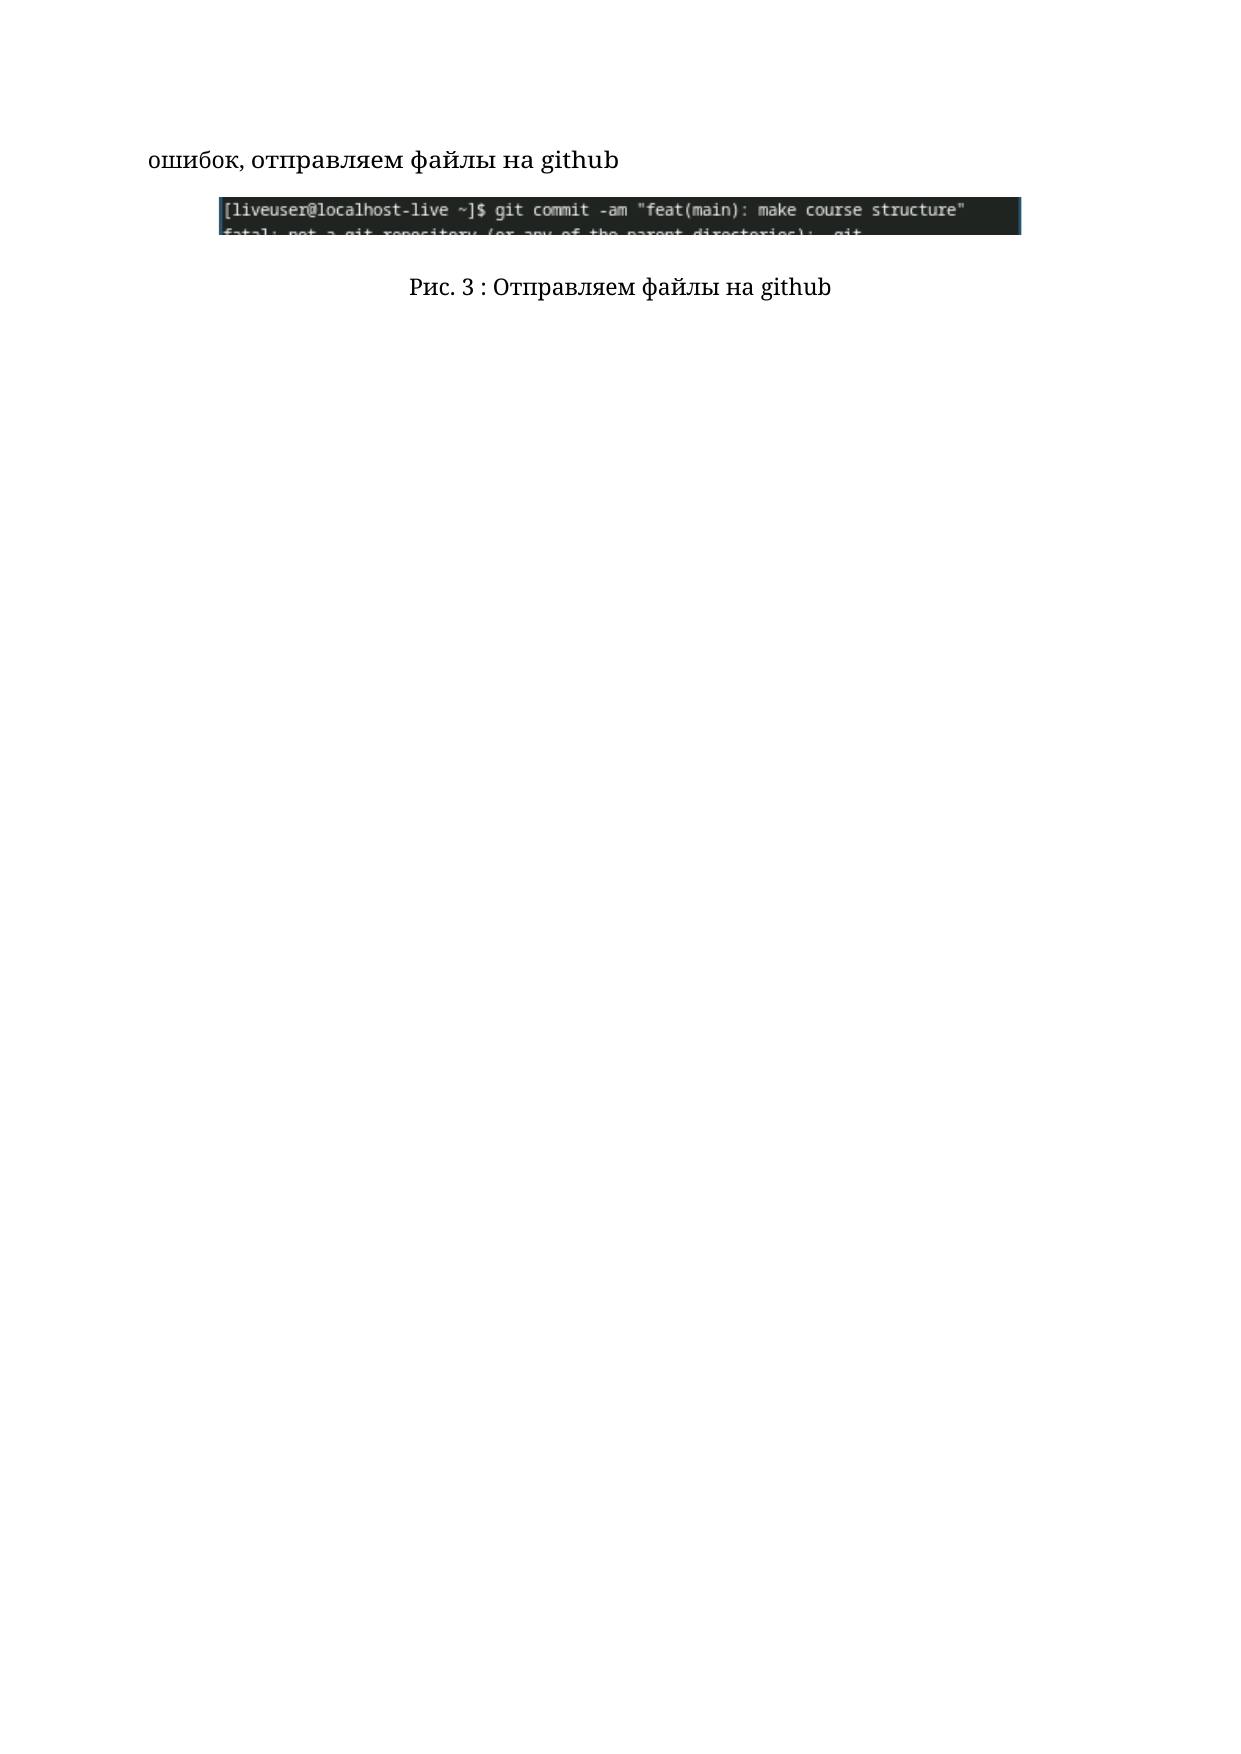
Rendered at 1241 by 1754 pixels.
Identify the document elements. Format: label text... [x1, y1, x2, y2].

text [148, 144, 1093, 175]
picture [218, 197, 1022, 235]
text Рис. 3 : Отправляем файлы на github [148, 271, 1093, 302]
